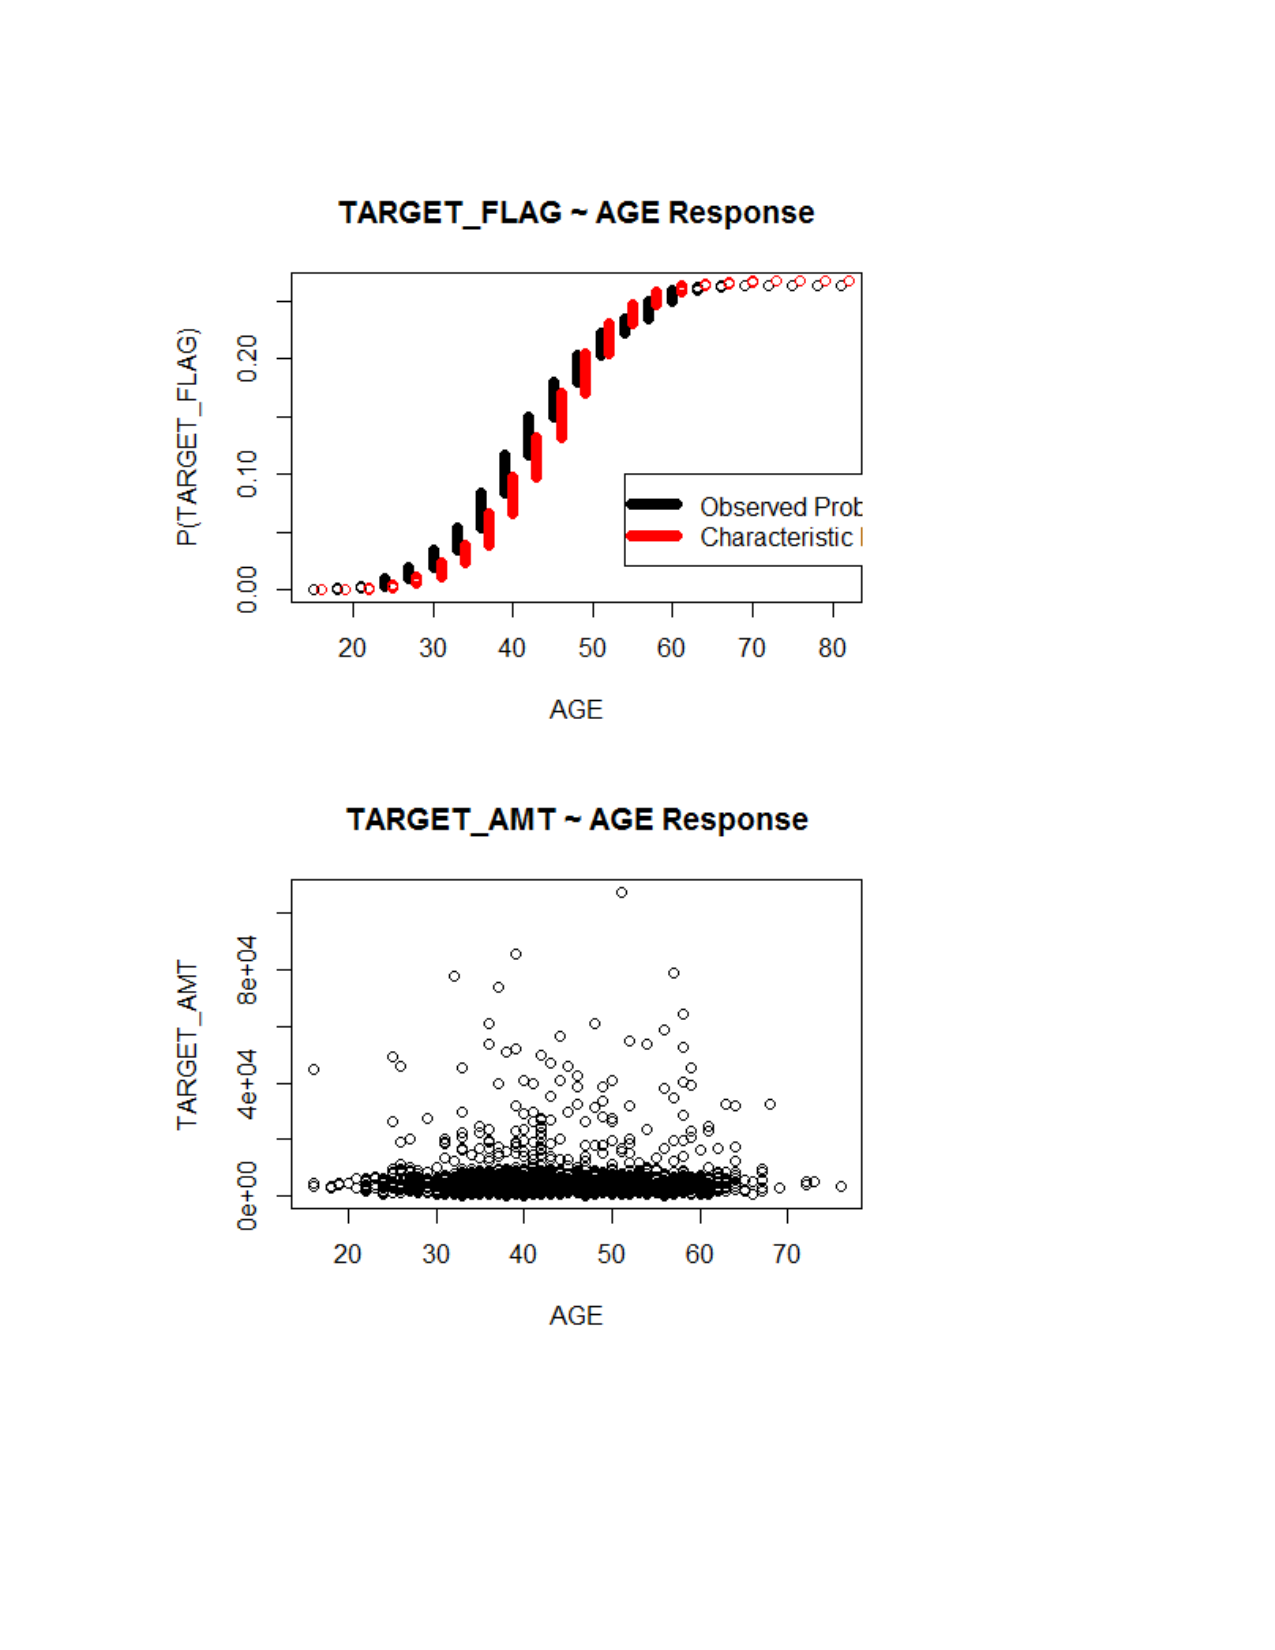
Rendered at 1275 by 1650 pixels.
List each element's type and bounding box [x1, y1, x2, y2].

picture [168, 150, 925, 1363]
